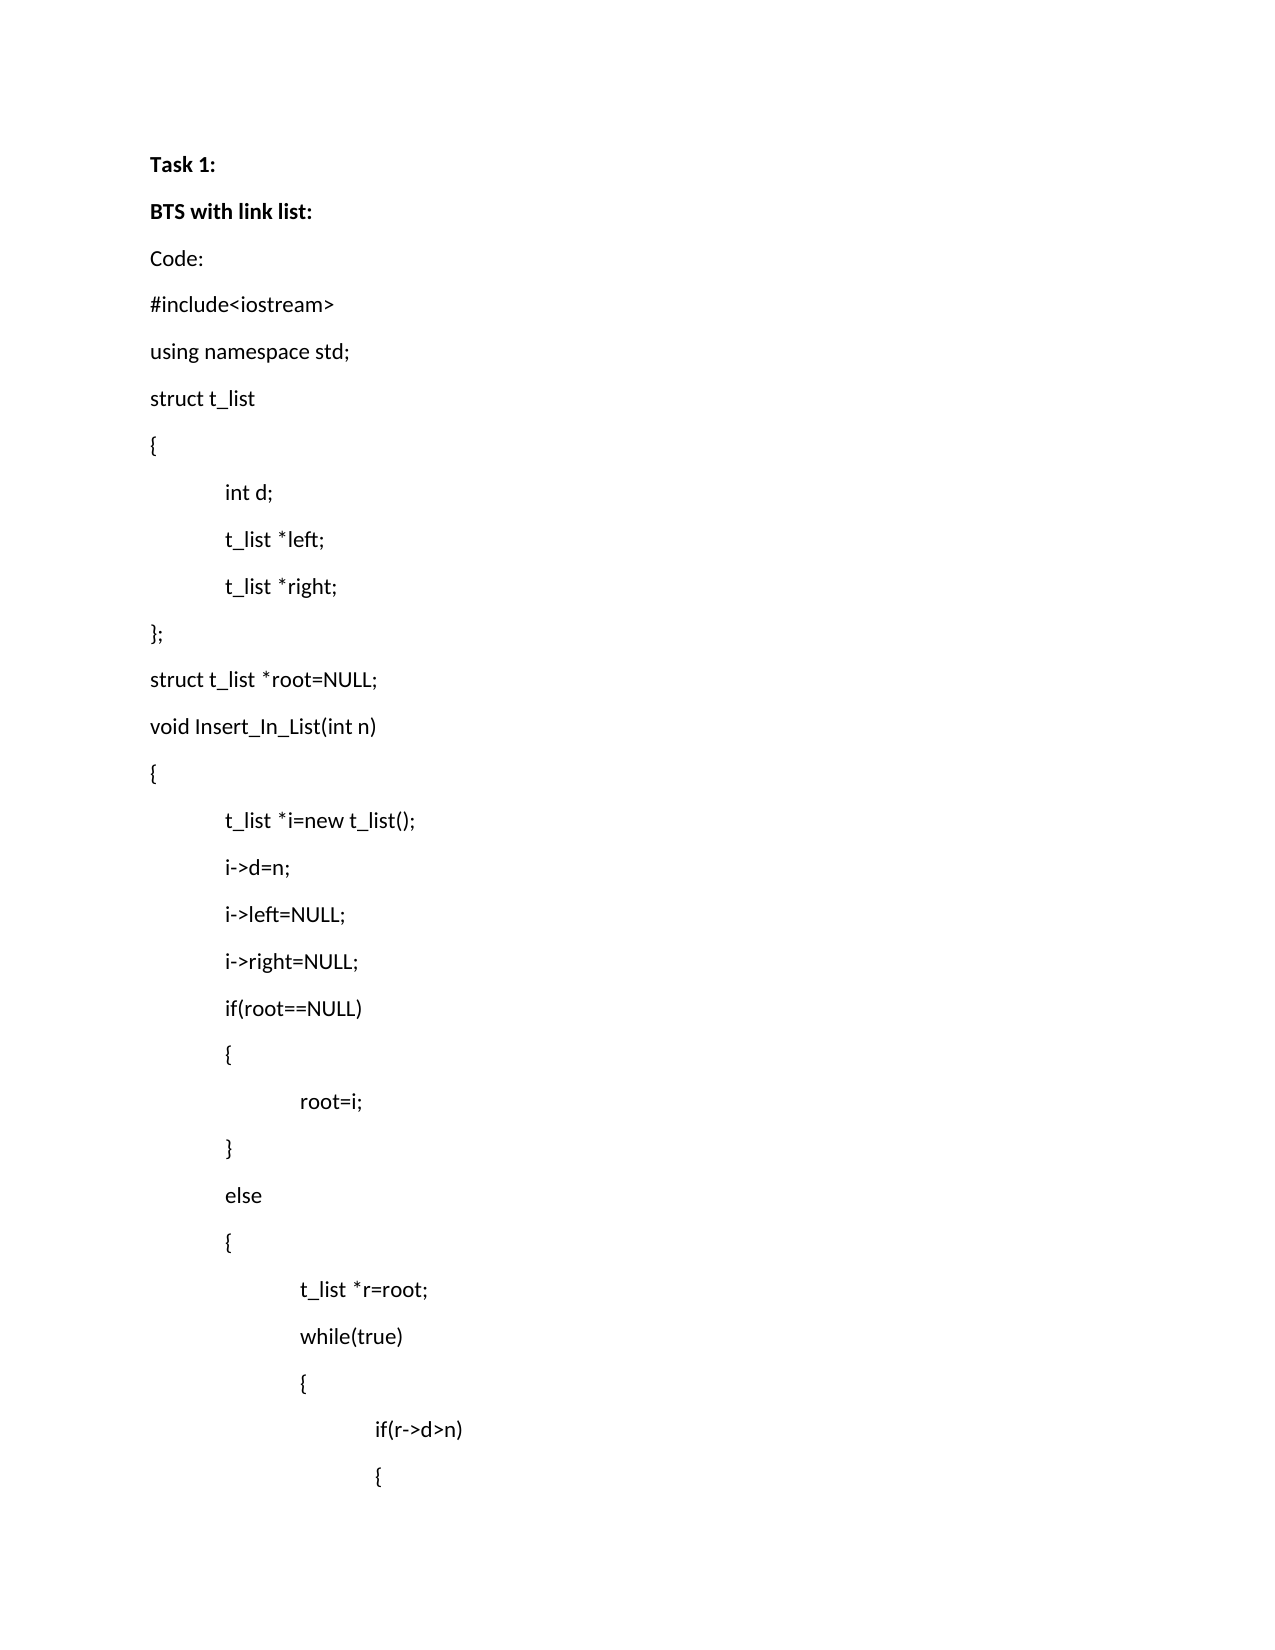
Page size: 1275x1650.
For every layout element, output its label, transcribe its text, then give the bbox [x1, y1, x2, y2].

text Task 1: [150, 150, 1125, 178]
text { [150, 1228, 1125, 1256]
text { [150, 431, 1125, 459]
text int d; [150, 478, 1125, 506]
text { [150, 759, 1125, 787]
text { [150, 1369, 1125, 1397]
text { [150, 1041, 1125, 1069]
text struct t_list [150, 384, 1125, 412]
text t_list *i=new t_list(); [150, 806, 1125, 834]
text { [150, 1462, 1125, 1491]
text root=i; [150, 1087, 1125, 1116]
text while(true) [150, 1322, 1125, 1350]
text t_list *left; [150, 525, 1125, 553]
text struct t_list *root=NULL; [150, 666, 1125, 694]
text #include<iostream> [150, 291, 1125, 319]
text void Insert_In_List(int n) [150, 712, 1125, 741]
text else [150, 1181, 1125, 1209]
text i->left=NULL; [150, 900, 1125, 928]
text t_list *r=root; [150, 1275, 1125, 1303]
text using namespace std; [150, 337, 1125, 366]
text if(r->d>n) [150, 1416, 1125, 1444]
text }; [150, 619, 1125, 647]
text t_list *right; [150, 572, 1125, 600]
text Code: [150, 244, 1125, 272]
text BTS with link list: [150, 197, 1125, 225]
text if(root==NULL) [150, 994, 1125, 1022]
text i->right=NULL; [150, 947, 1125, 975]
text i->d=n; [150, 853, 1125, 881]
text } [150, 1134, 1125, 1162]
